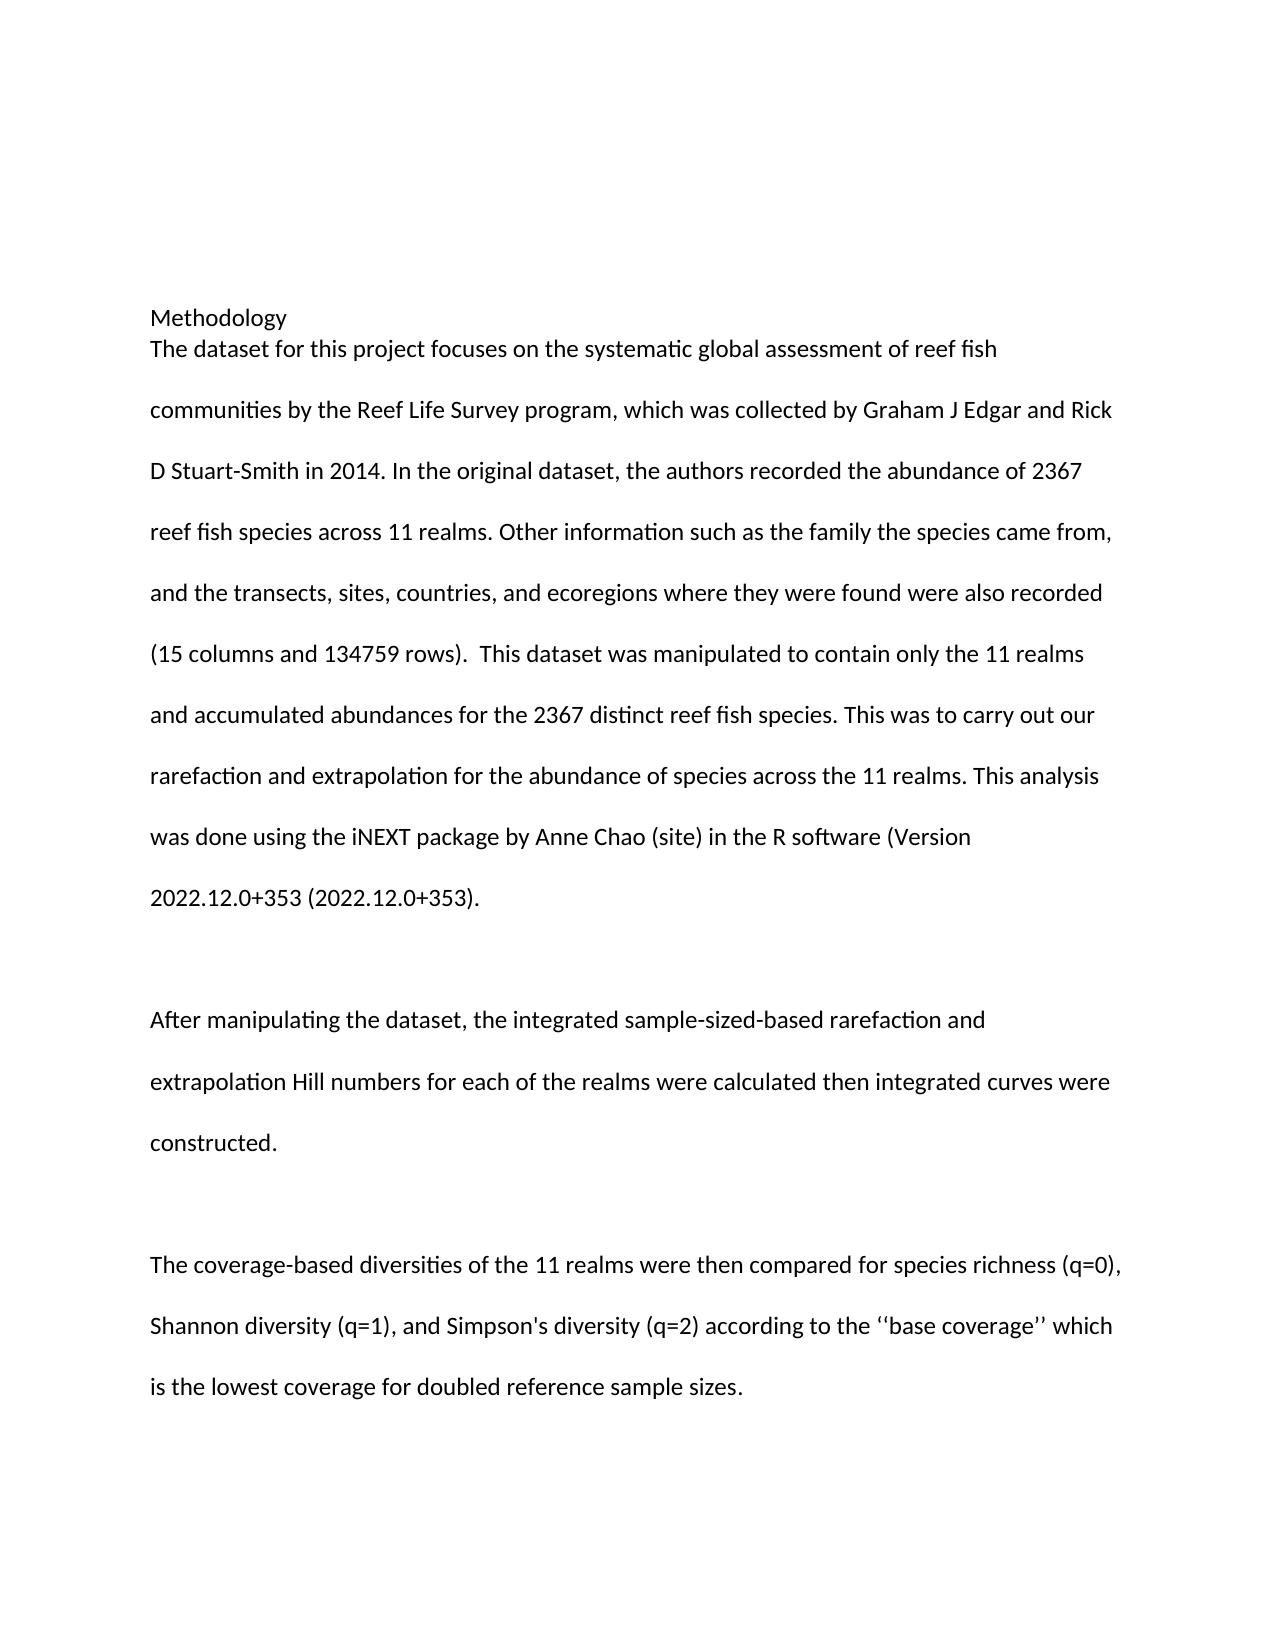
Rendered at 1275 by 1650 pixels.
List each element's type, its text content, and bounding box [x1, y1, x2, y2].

text After manipulating the dataset, the integrated sample-sized-based rarefaction and extrapolation Hill numbers for each of the realms were calculated then integrated curves were constructed. [150, 1004, 1125, 1157]
text The coverage-based diversities of the 11 realms were then compared for species richness (q=0), Shannon diversity (q=1), and Simpson's diversity (q=2) according to the ‘‘base coverage’’ which is the lowest coverage for doubled reference sample sizes. [150, 1249, 1125, 1401]
text The dataset for this project focuses on the systematic global assessment of reef fish communities by the Reef Life Survey program, which was collected by Graham J Edgar and Rick D Stuart-Smith in 2014. In the original dataset, the authors recorded the abundance of 2367 reef fish species across 11 realms. Other information such as the family the species came from, and the transects, sites, countries, and ecoregions where they were found were also recorded (15 columns and 134759 rows). This dataset was manipulated to contain only the 11 realms and accumulated abundances for the 2367 distinct reef fish species. This was to carry out our rarefaction and extrapolation for the abundance of species across the 11 realms. This analysis was done using the iNEXT package by Anne Chao (site) in the R software (Version 2022.12.0+353 (2022.12.0+353). [150, 333, 1125, 913]
text Methodology [150, 303, 1125, 333]
